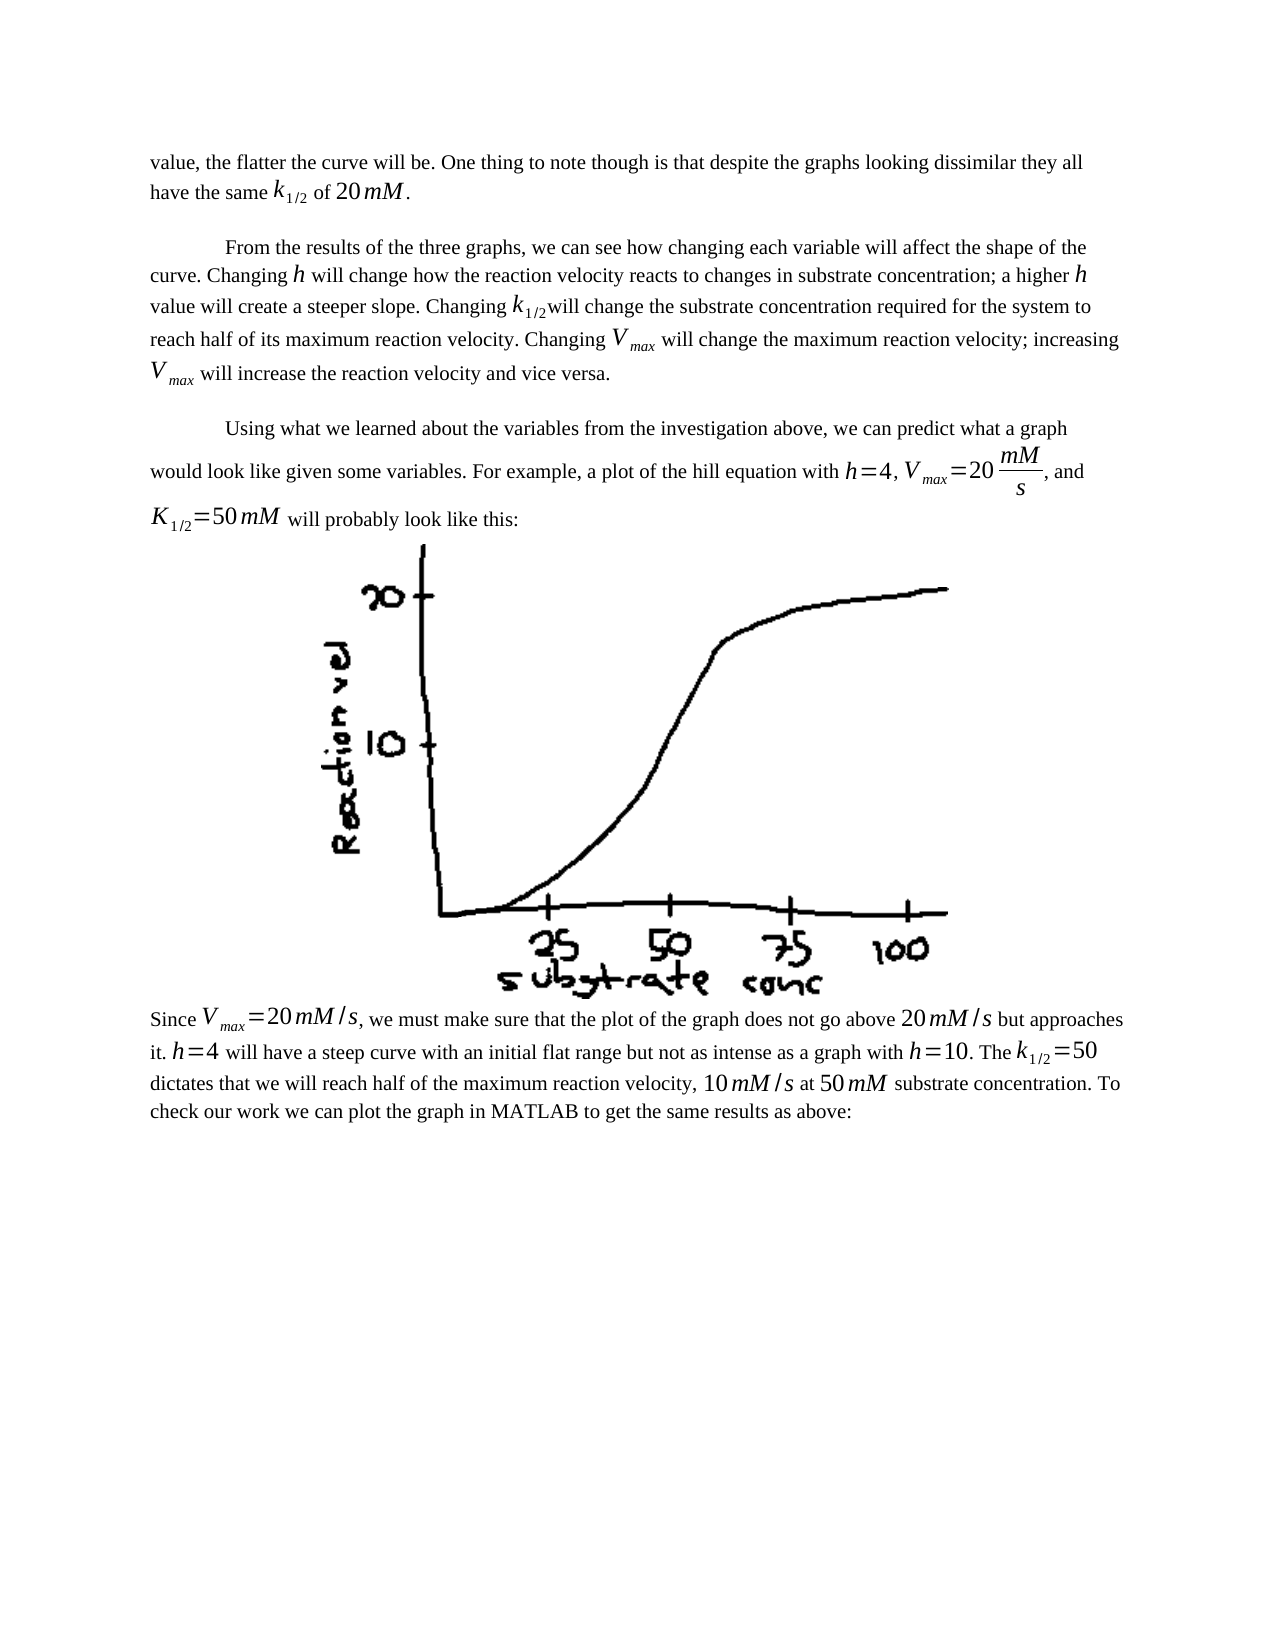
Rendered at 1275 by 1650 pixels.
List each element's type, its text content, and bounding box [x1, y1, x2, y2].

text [150, 150, 1125, 207]
text Using what we learned about the variables from the investigation above, we can predict what a graph would look like given some variables. For example, a plot of the hill equation with , , and will probably look like this: [150, 416, 1125, 534]
picture [321, 544, 949, 999]
text From the results of the three graphs, we can see how changing each variable will affect the shape of the curve. Changing will change how the reaction velocity reacts to changes in substrate concentration; a higher value will create a steeper slope. Changing will change the substrate concentration required for the system to reach half of its maximum reaction velocity. Changing will change the maximum reaction velocity; increasing will increase the reaction velocity and vice versa. [150, 235, 1125, 388]
text Since , we must make sure that the plot of the graph does not go above but approaches it. will have a steep curve with an initial flat range but not as intense as a graph with . The dictates that we will reach half of the maximum reaction velocity, at substrate concentration. To check our work we can plot the graph in MATLAB to get the same results as above: [150, 1003, 1125, 1123]
